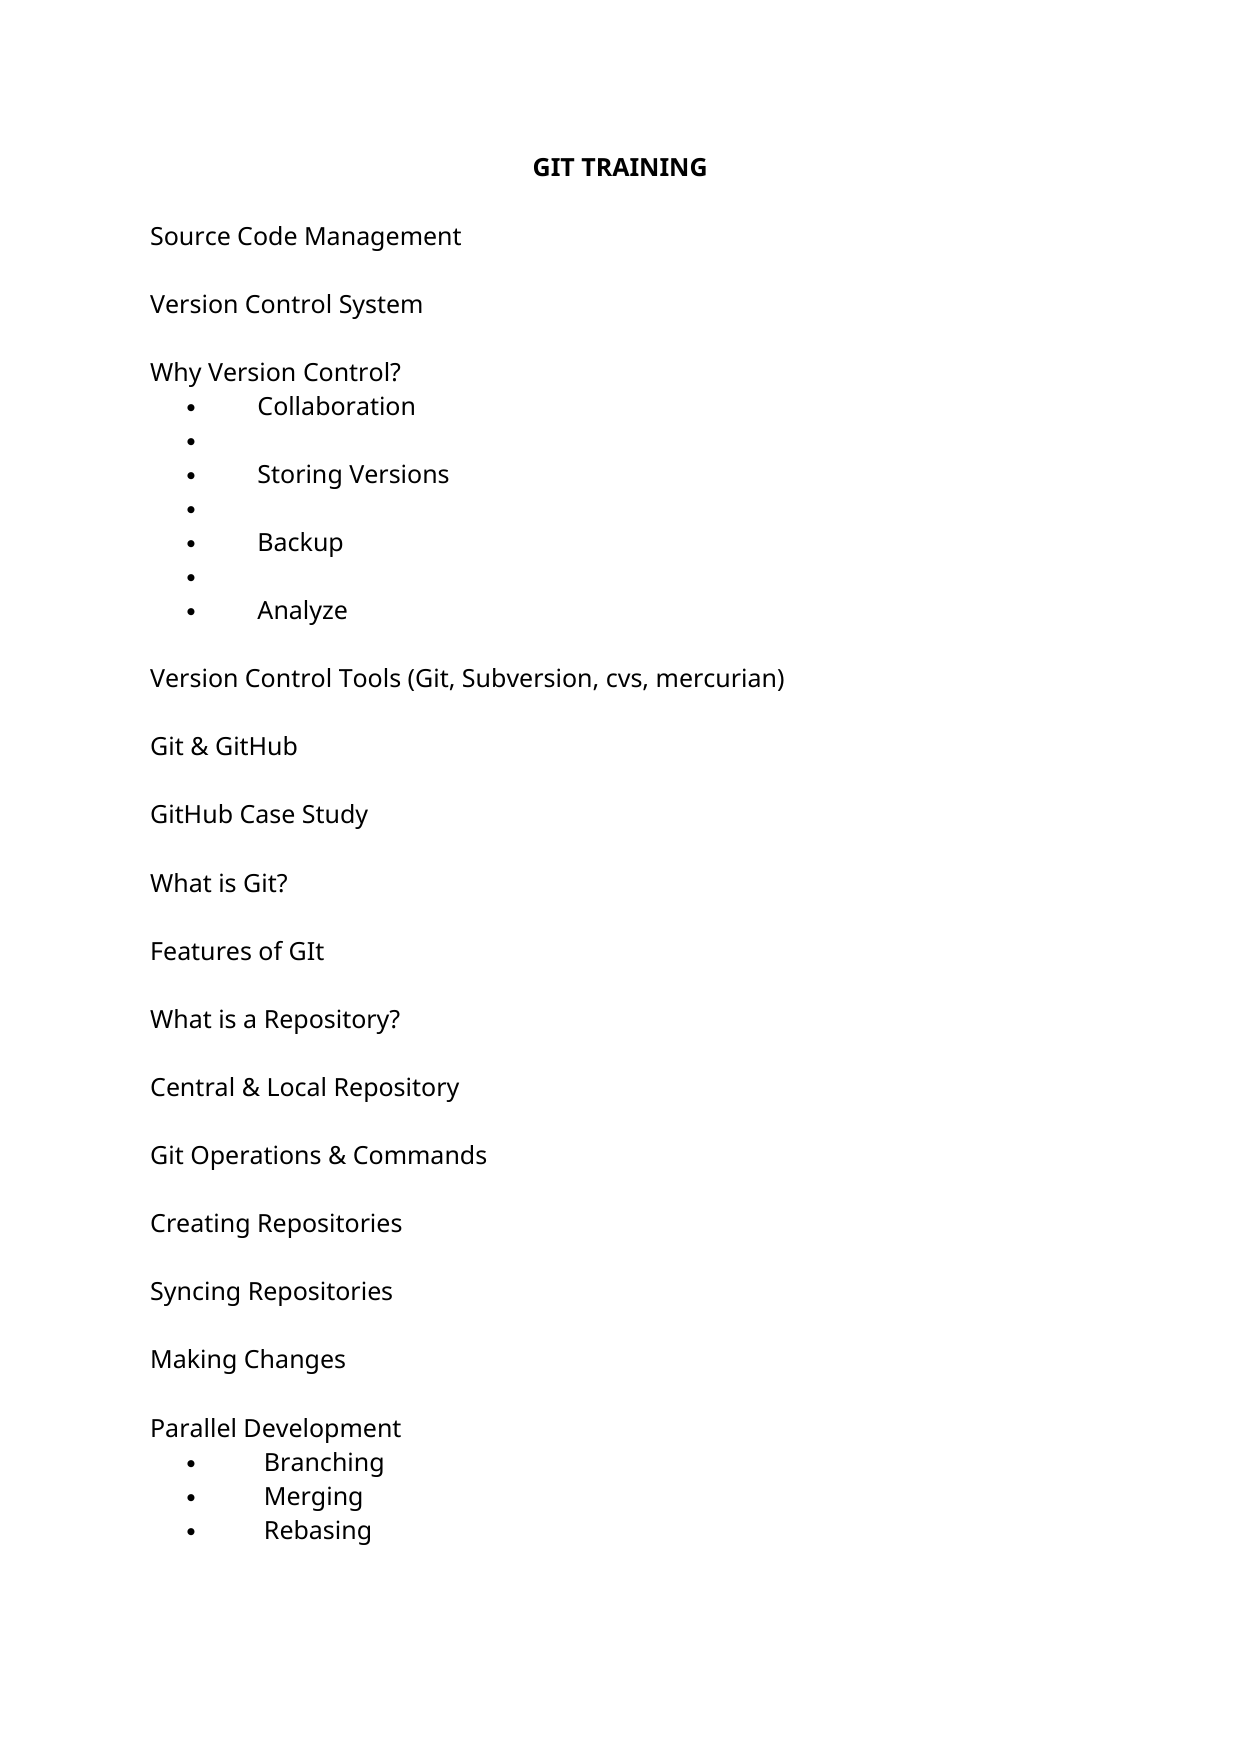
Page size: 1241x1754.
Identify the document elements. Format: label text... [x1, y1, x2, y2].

text Syncing Repositories [150, 1274, 1090, 1308]
list Storing Versions [187, 457, 1090, 491]
text Source Code Management [150, 218, 1090, 252]
text Version Control System [150, 286, 1090, 320]
text What is Git? [150, 865, 1090, 899]
text GIT TRAINING [150, 150, 1090, 184]
text Why Version Control? [150, 354, 1090, 388]
text Features of GIt [150, 933, 1090, 967]
list Rebasing [187, 1512, 1090, 1547]
text Parallel Development [150, 1410, 1090, 1444]
text Making Changes [150, 1342, 1090, 1376]
text Git & GitHub [150, 729, 1090, 763]
text Git Operations & Commands [150, 1138, 1090, 1172]
text GitHub Case Study [150, 797, 1090, 831]
list Analyze [187, 593, 1090, 627]
text Version Control Tools (Git, Subversion, cvs, mercurian) [150, 661, 1090, 695]
list Collaboration [187, 388, 1090, 422]
text Creating Repositories [150, 1206, 1090, 1240]
list Branching [187, 1444, 1090, 1478]
text Central & Local Repository [150, 1070, 1090, 1104]
list Backup [187, 525, 1090, 559]
list Merging [187, 1478, 1090, 1512]
text What is a Repository? [150, 1002, 1090, 1036]
